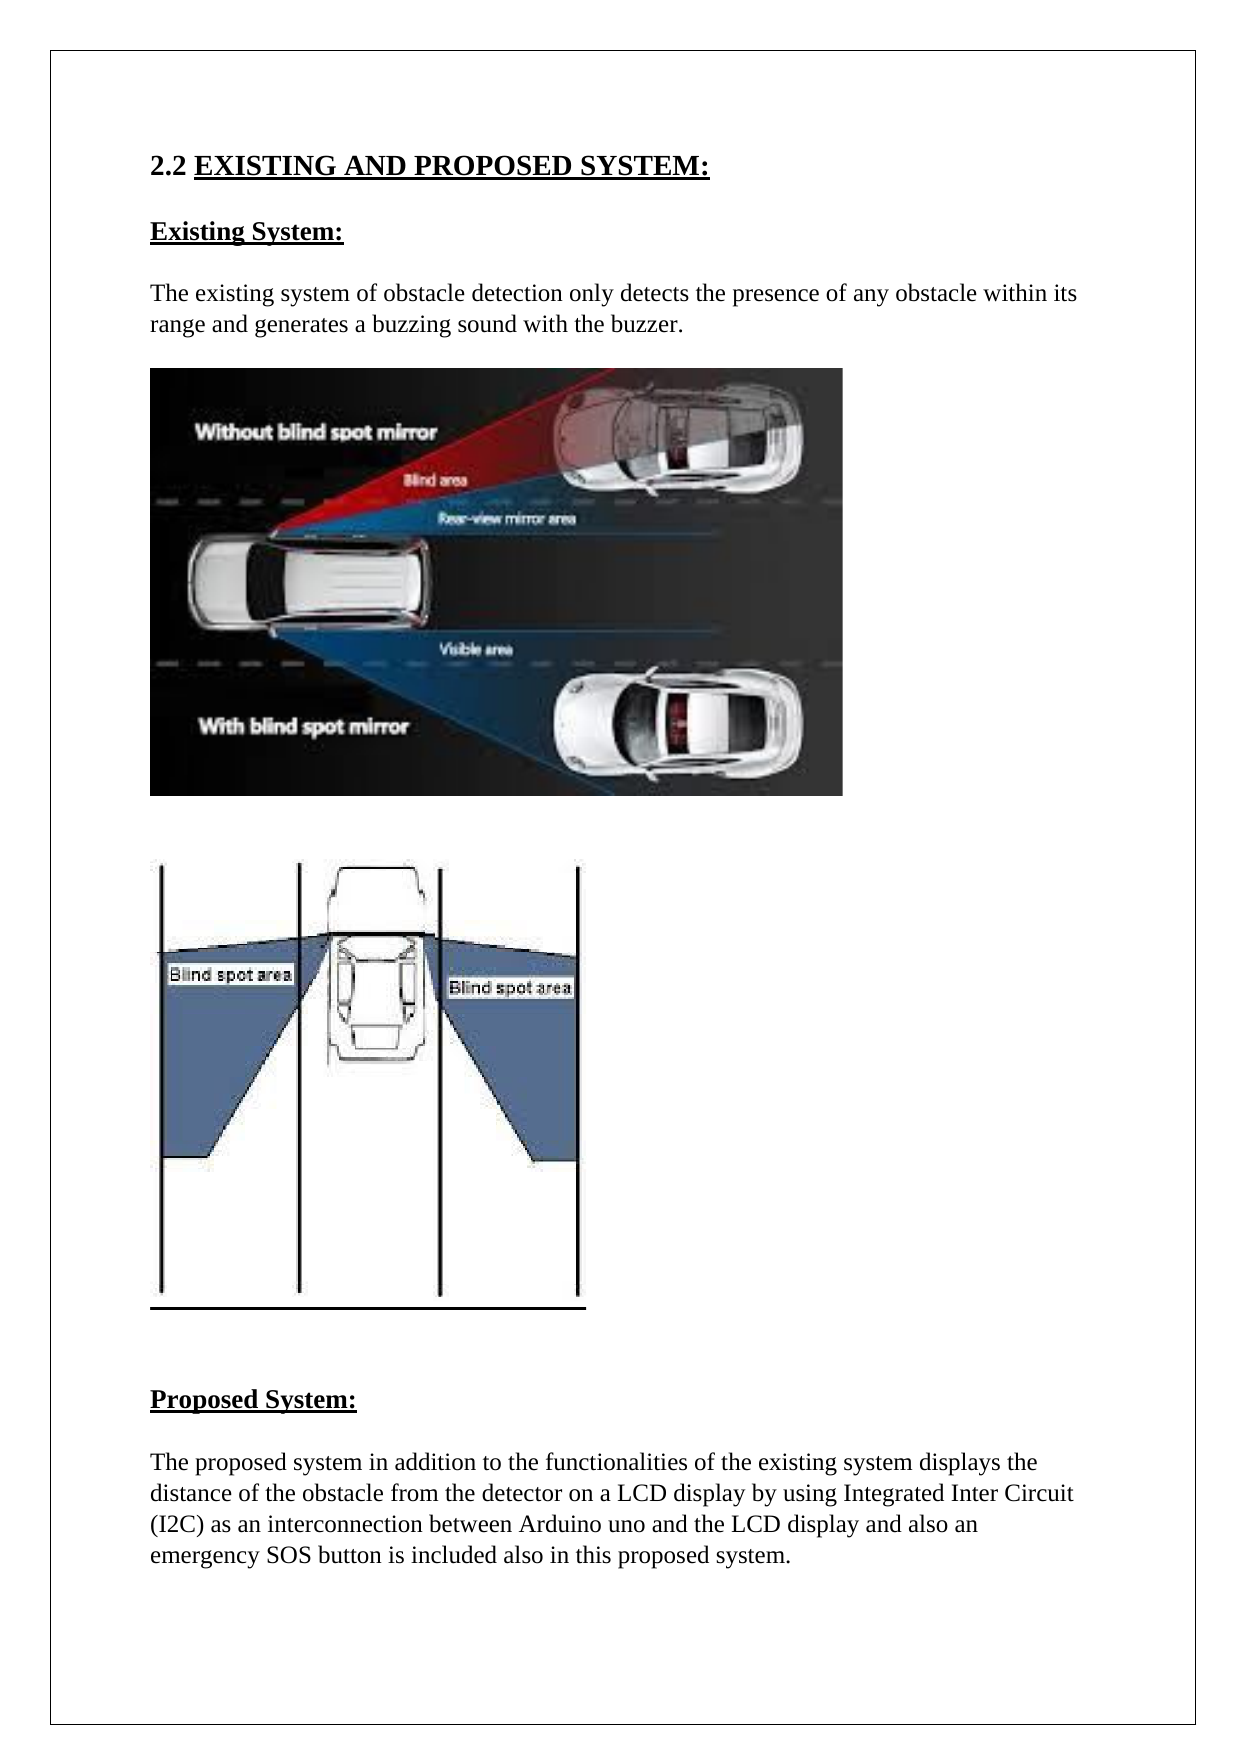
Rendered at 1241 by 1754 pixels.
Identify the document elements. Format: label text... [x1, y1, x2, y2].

text The proposed system in addition to the functionalities of the existing system displays the distance of the obstacle from the detector on a LCD display by using Integrated Inter Circuit (I2C) as an interconnection between Arduino uno and the LCD display and also an emergency SOS button is included also in this proposed system. [150, 1447, 1076, 1569]
picture [150, 368, 843, 796]
picture [150, 859, 587, 1310]
text The existing system of obstacle detection only detects the presence of any obstacle within its range and generates a buzzing sound with the buzzer. [150, 278, 1079, 338]
subtitle Proposed System: [150, 1383, 1195, 1414]
list EXISTING AND PROPOSED SYSTEM: [150, 148, 1195, 181]
subtitle Existing System: [150, 214, 1195, 246]
